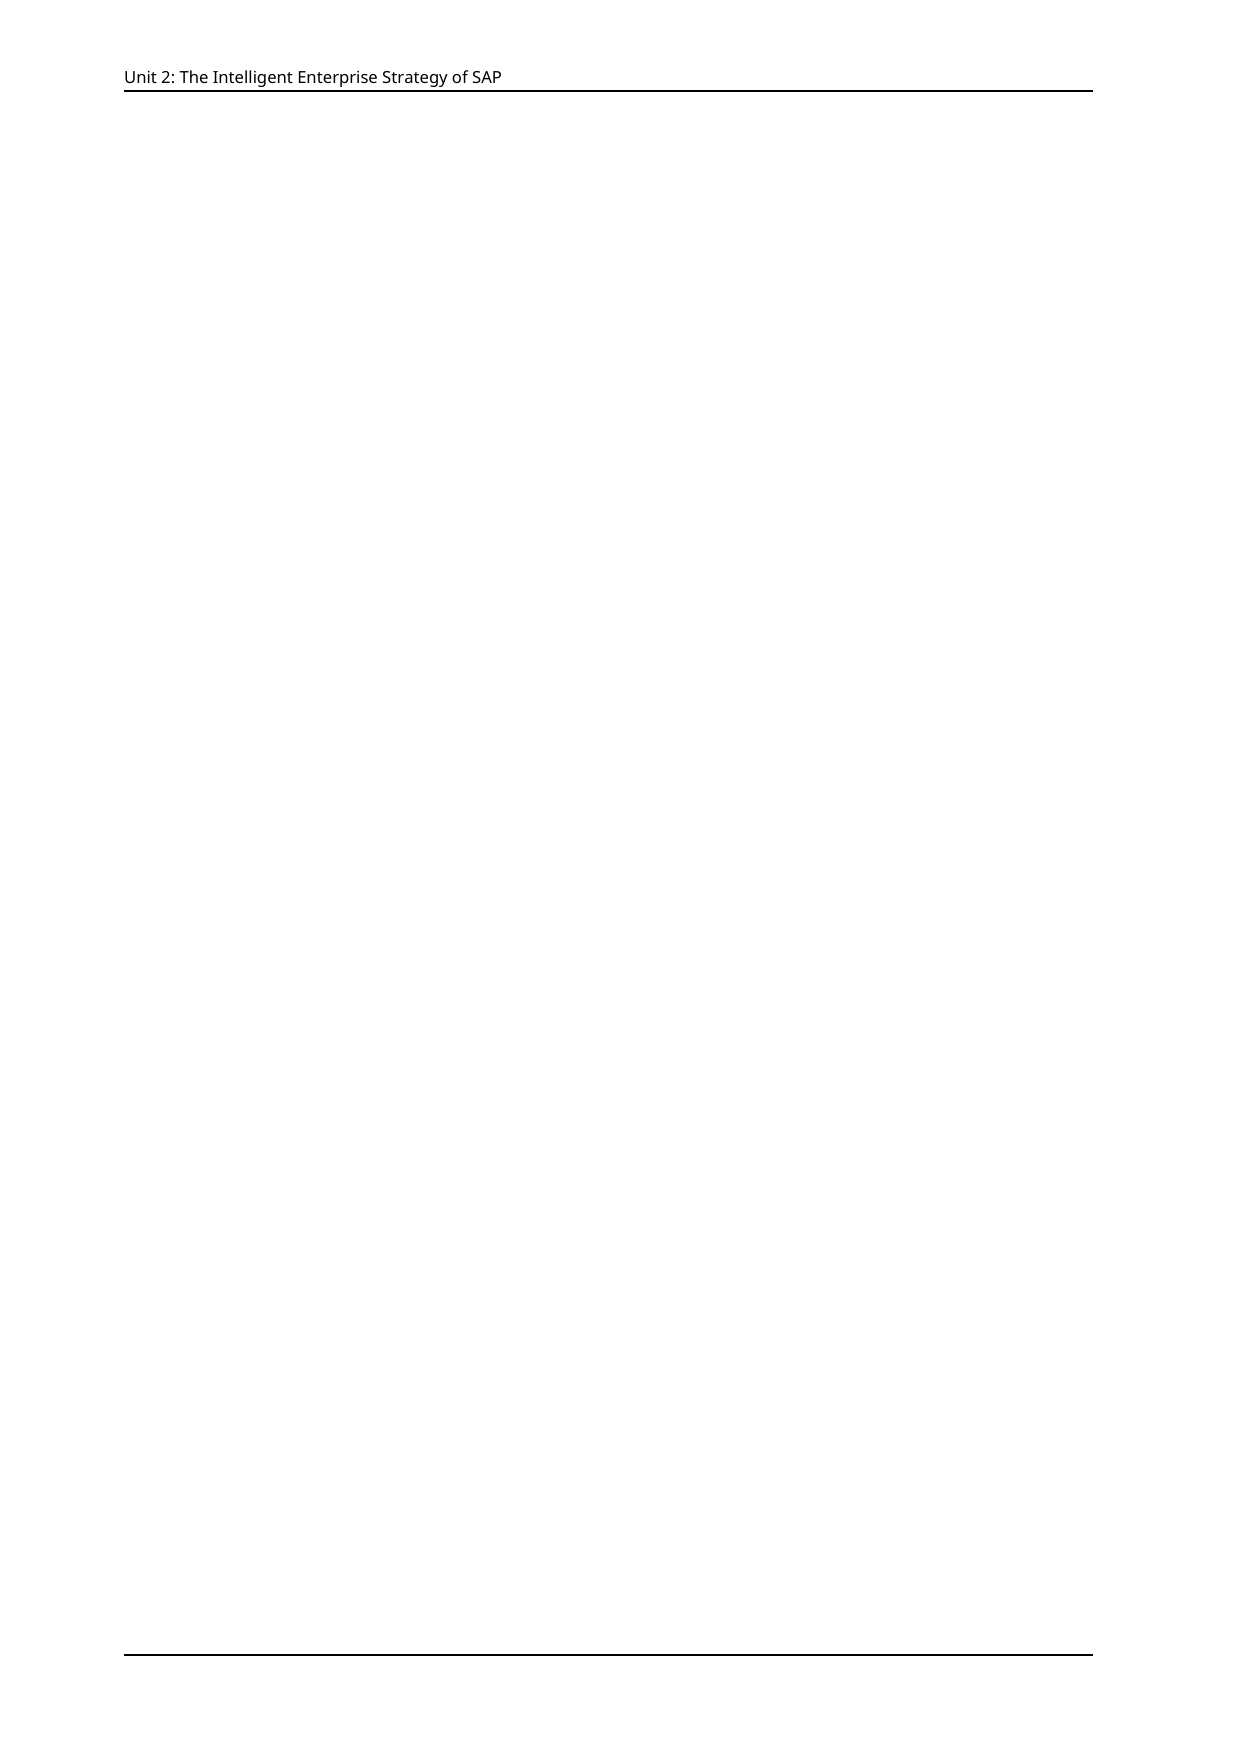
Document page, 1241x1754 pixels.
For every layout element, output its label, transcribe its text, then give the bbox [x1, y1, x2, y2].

text Unit 2: The Intelligent Enterprise Strategy of SAP [124, 66, 1221, 88]
